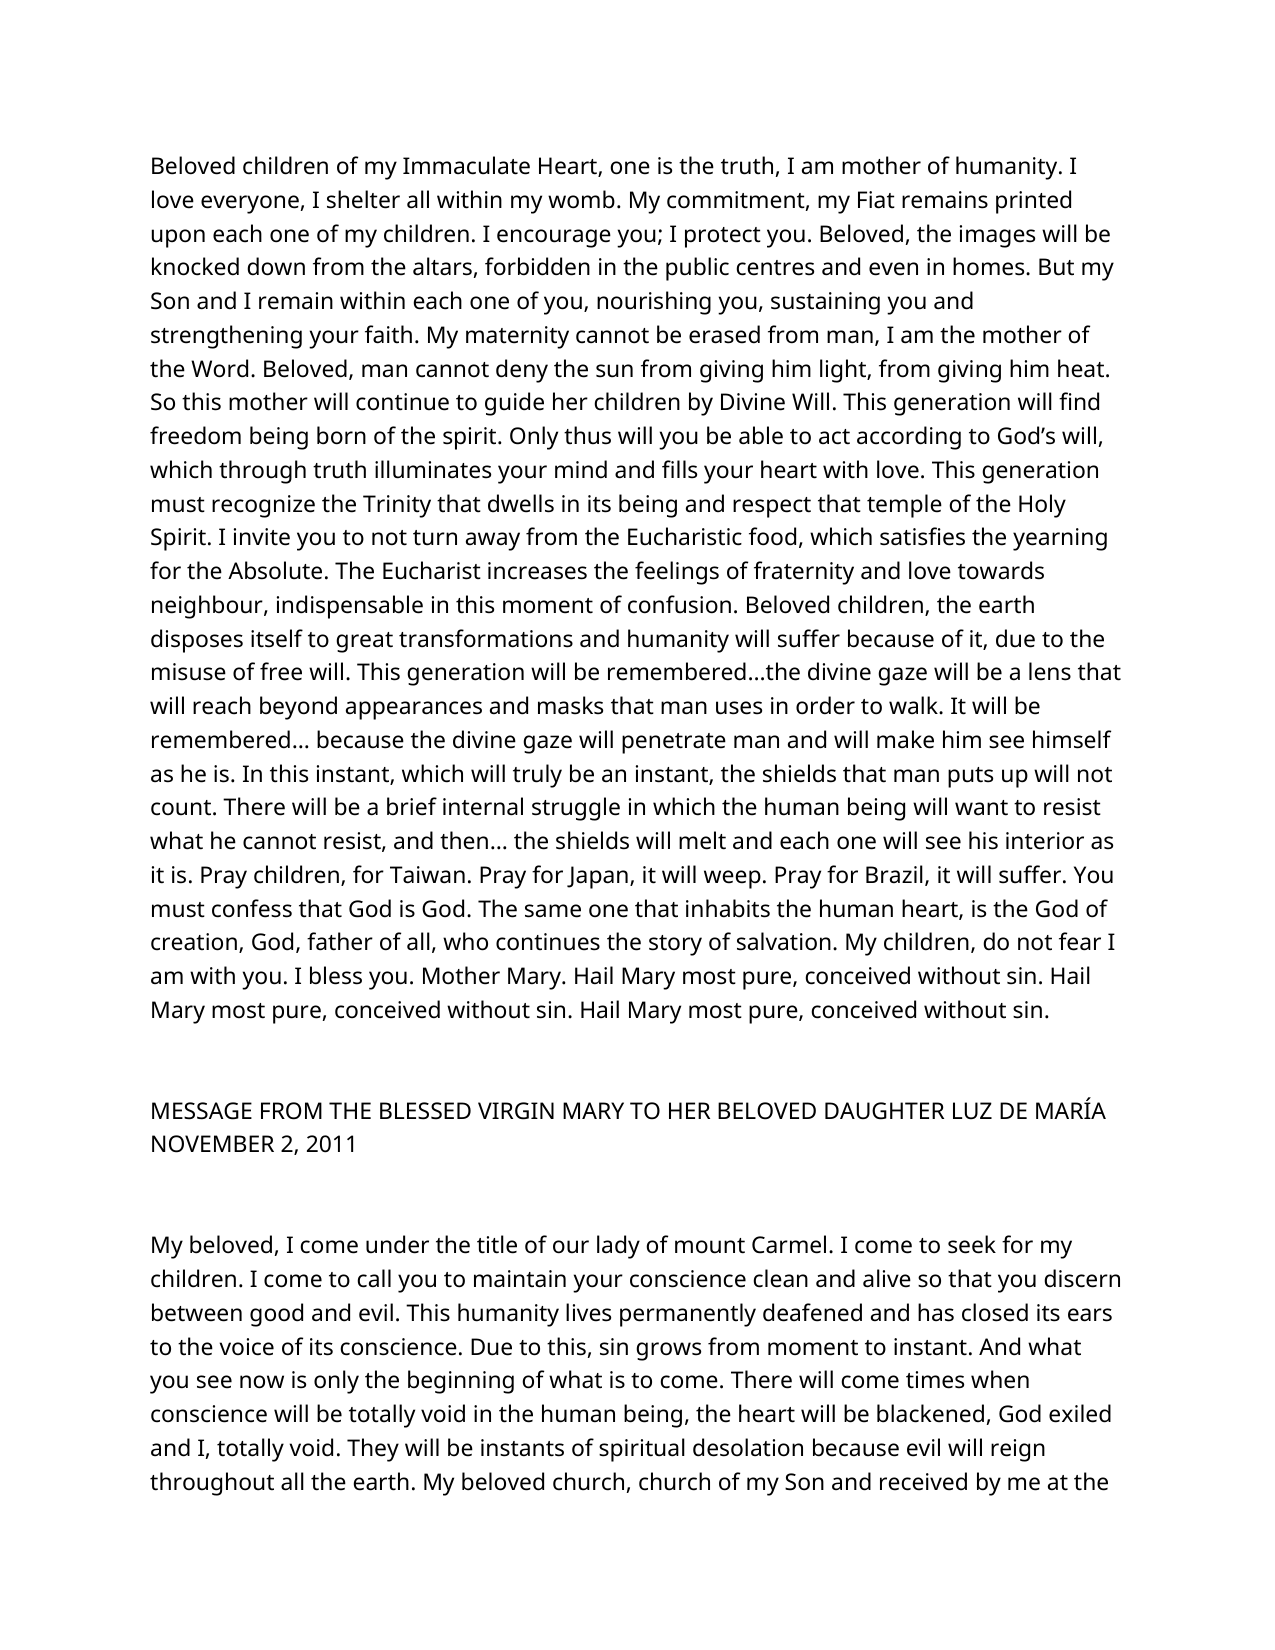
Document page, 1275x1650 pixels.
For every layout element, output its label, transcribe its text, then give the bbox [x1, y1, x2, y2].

text MESSAGE FROM THE BLESSED VIRGIN MARY TO HER BELOVED DAUGHTER LUZ DE MARÍA NOVEMBER 2, 2011 [150, 1094, 1125, 1159]
text Beloved children of my Immaculate Heart, one is the truth, I am mother of humanity. I love everyone, I shelter all within my womb. My commitment, my Fiat remains printed upon each one of my children. I encourage you; I protect you. Beloved, the images will be knocked down from the altars, forbidden in the public centres and even in homes. But my Son and I remain within each one of you, nourishing you, sustaining you and strengthening your faith. My maternity cannot be erased from man, I am the mother of the Word. Beloved, man cannot deny the sun from giving him light, from giving him heat. So this mother will continue to guide her children by Divine Will. This generation will find freedom being born of the spirit. Only thus will you be able to act according to God’s will, which through truth illuminates your mind and fills your heart with love. This generation must recognize the Trinity that dwells in its being and respect that temple of the Holy Spirit. I invite you to not turn away from the Eucharistic food, which satisfies the yearning for the Absolute. The Eucharist increases the feelings of fraternity and love towards neighbour, indispensable in this moment of confusion. Beloved children, the earth disposes itself to great transformations and humanity will suffer because of it, due to the misuse of free will. This generation will be remembered…the divine gaze will be a lens that will reach beyond appearances and masks that man uses in order to walk. It will be remembered… because the divine gaze will penetrate man and will make him see himself as he is. In this instant, which will truly be an instant, the shields that man puts up will not count. There will be a brief internal struggle in which the human being will want to resist what he cannot resist, and then… the shields will melt and each one will see his interior as it is. Pray children, for Taiwan. Pray for Japan, it will weep. Pray for Brazil, it will suffer. You must confess that God is God. The same one that inhabits the human heart, is the God of creation, God, father of all, who continues the story of salvation. My children, do not fear I am with you. I bless you. Mother Mary. Hail Mary most pure, conceived without sin. Hail Mary most pure, conceived without sin. Hail Mary most pure, conceived without sin. [150, 150, 1125, 1025]
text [150, 1229, 1125, 1497]
